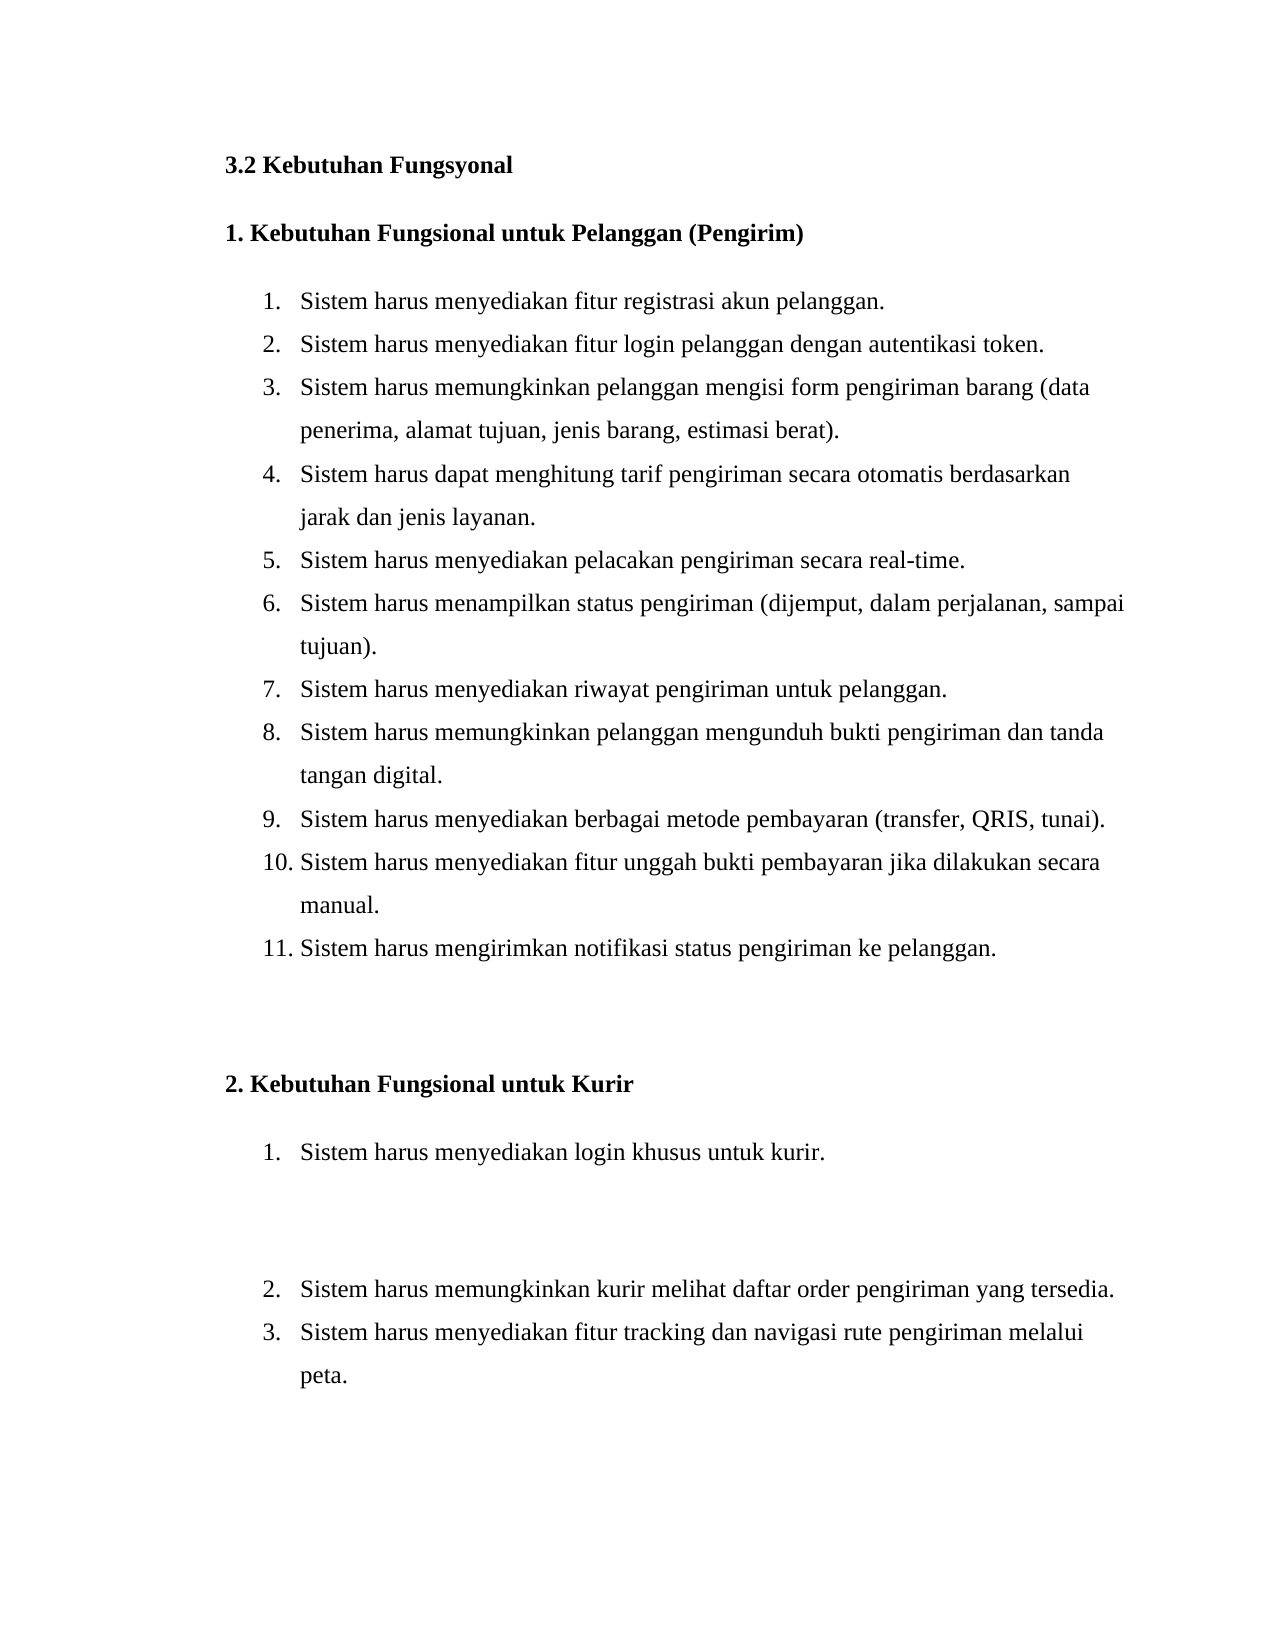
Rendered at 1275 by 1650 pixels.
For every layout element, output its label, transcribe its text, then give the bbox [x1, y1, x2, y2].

list Sistem harus dapat menghitung tarif pengiriman secara otomatis berdasarkan jarak dan jenis layanan. [262, 459, 1125, 531]
text 2. Kebutuhan Fungsional untuk Kurir [225, 1069, 1125, 1098]
list Sistem harus menampilkan status pengiriman (dijemput, dalam perjalanan, sampai tujuan). [262, 588, 1125, 660]
list Sistem harus menyediakan riwayat pengiriman untuk pelanggan. [262, 674, 1125, 703]
list Sistem harus menyediakan fitur login pelanggan dengan autentikasi token. [262, 329, 1125, 358]
list Sistem harus memungkinkan pelanggan mengisi form pengiriman barang (data penerima, alamat tujuan, jenis barang, estimasi berat). [262, 372, 1125, 444]
list Sistem harus menyediakan fitur tracking dan navigasi rute pengiriman melalui peta. [262, 1317, 1125, 1389]
list Sistem harus menyediakan login khusus untuk kurir. [262, 1137, 1125, 1166]
list Sistem harus menyediakan pelacakan pengiriman secara real-time. [262, 545, 1125, 574]
text 1. Kebutuhan Fungsional untuk Pelanggan (Pengirim) [225, 218, 1125, 247]
list Sistem harus mengirimkan notifikasi status pengiriman ke pelanggan. [262, 933, 1125, 962]
list Sistem harus menyediakan fitur unggah bukti pembayaran jika dilakukan secara manual. [262, 847, 1125, 919]
list Sistem harus menyediakan berbagai metode pembayaran (transfer, QRIS, tunai). [262, 804, 1125, 832]
text 3.2 Kebutuhan Fungsyonal [225, 150, 1125, 179]
list Sistem harus memungkinkan pelanggan mengunduh bukti pengiriman dan tanda tangan digital. [262, 717, 1125, 789]
list Sistem harus memungkinkan kurir melihat daftar order pengiriman yang tersedia. [262, 1274, 1125, 1302]
list Sistem harus menyediakan fitur registrasi akun pelanggan. [262, 286, 1125, 315]
